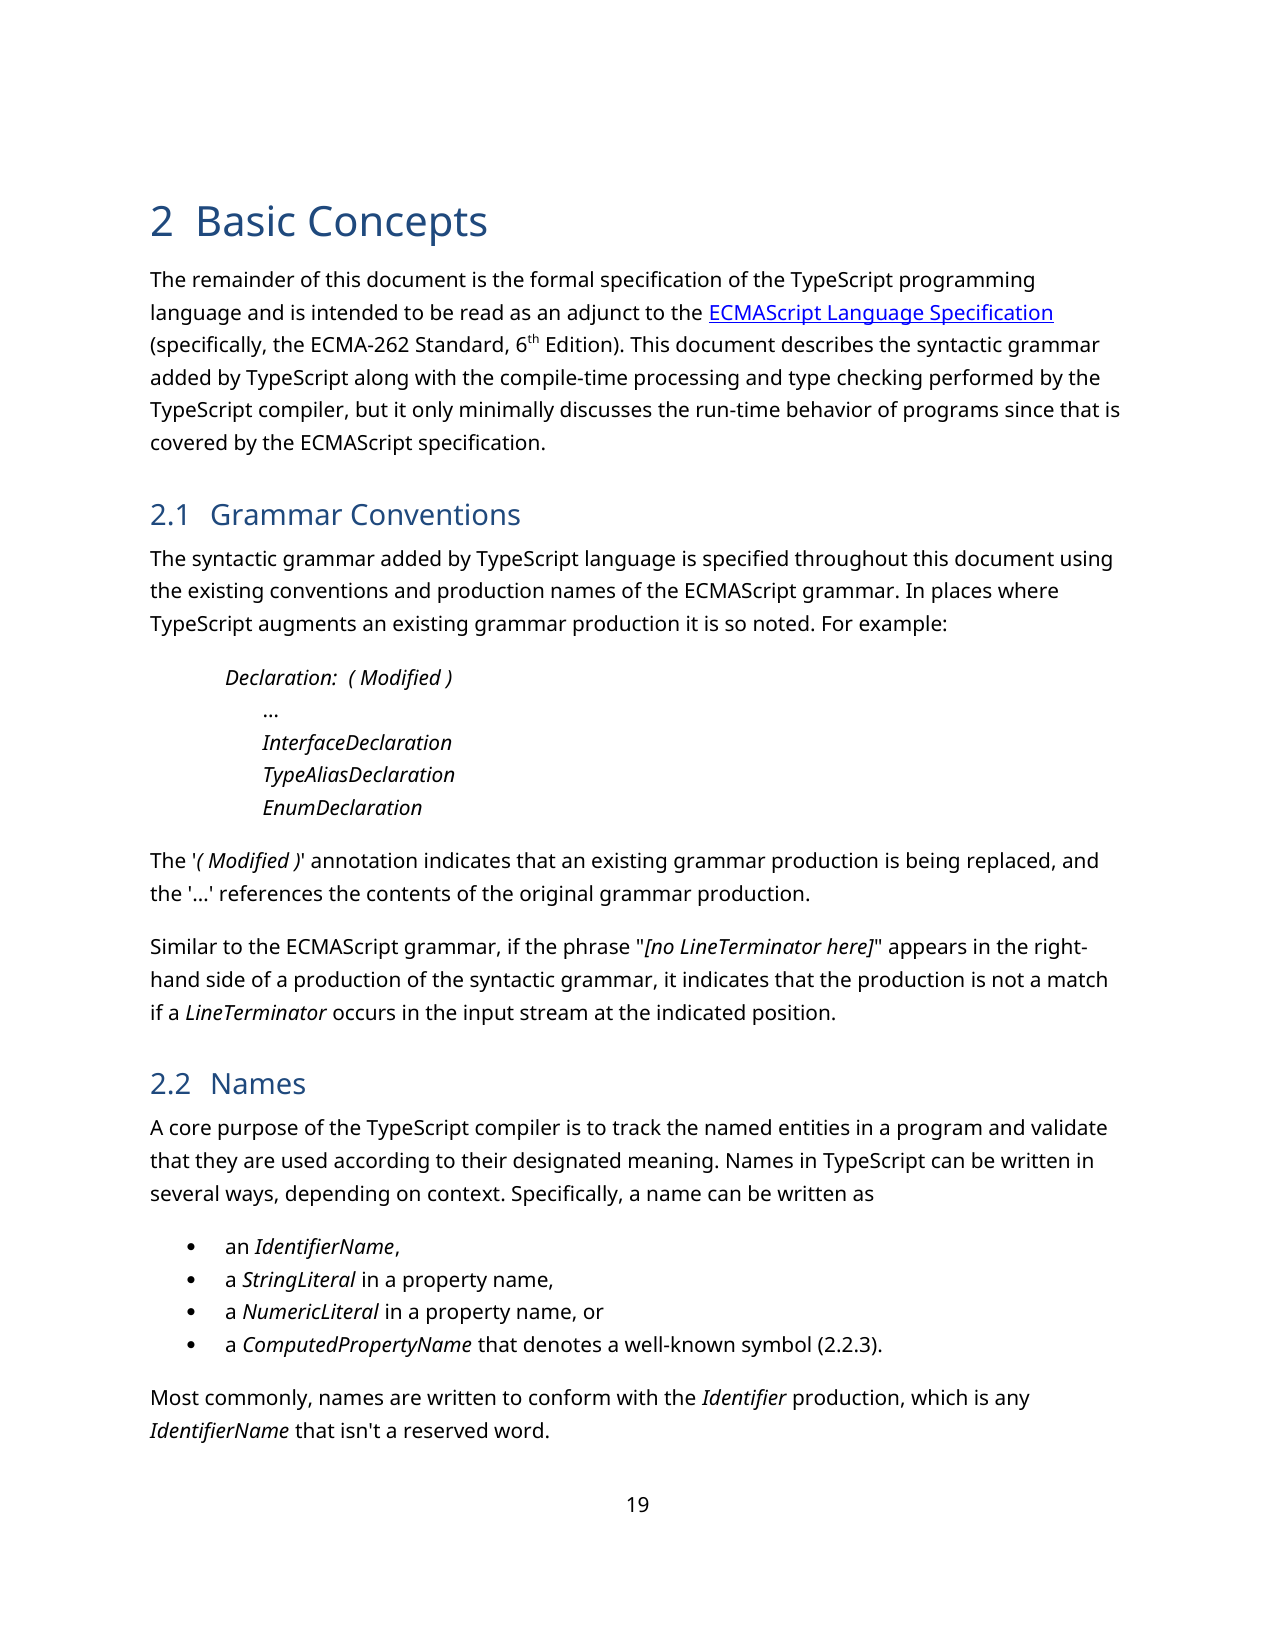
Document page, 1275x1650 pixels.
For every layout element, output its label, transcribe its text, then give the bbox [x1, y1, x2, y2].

subtitle Grammar Conventions [150, 494, 1125, 534]
text The '( Modified )' annotation indicates that an existing grammar production is being replaced, and the '…' references the contents of the original grammar production. [150, 846, 1125, 907]
list an IdentifierName, [187, 1232, 1125, 1261]
text The syntactic grammar added by TypeScript language is specified throughout this document using the existing conventions and production names of the ECMAScript grammar. In places where TypeScript augments an existing grammar production it is so noted. For example: [150, 544, 1125, 638]
subtitle Basic Concepts [150, 192, 1125, 248]
text A core purpose of the TypeScript compiler is to track the named entities in a program and validate that they are used according to their designated meaning. Names in TypeScript can be written in several ways, depending on context. Specifically, a name can be written as [150, 1113, 1125, 1207]
list a NumericLiteral in a property name, or [187, 1297, 1125, 1326]
text Declaration: ( Modified ) … InterfaceDeclaration TypeAliasDeclaration EnumDeclaration [225, 663, 1125, 821]
subtitle Names [150, 1064, 1125, 1103]
text Most commonly, names are written to conform with the Identifier production, which is any IdentifierName that isn't a reserved word. [150, 1383, 1125, 1444]
list a ComputedPropertyName that denotes a well-known symbol (2.2.3). [187, 1330, 1125, 1358]
text Similar to the ECMAScript grammar, if the phrase "[no LineTerminator here]" appears in the right-hand side of a production of the syntactic grammar, it indicates that the production is not a match if a LineTerminator occurs in the input stream at the indicated position. [150, 932, 1125, 1026]
text The remainder of this document is the formal specification of the TypeScript programming language and is intended to be read as an adjunct to the ECMAScript Language Specification (specifically, the ECMA-262 Standard, 6th Edition). This document describes the syntactic grammar added by TypeScript along with the compile-time processing and type checking performed by the TypeScript compiler, but it only minimally discusses the run-time behavior of programs since that is covered by the ECMAScript specification. [150, 265, 1125, 457]
list a StringLiteral in a property name, [187, 1265, 1125, 1293]
